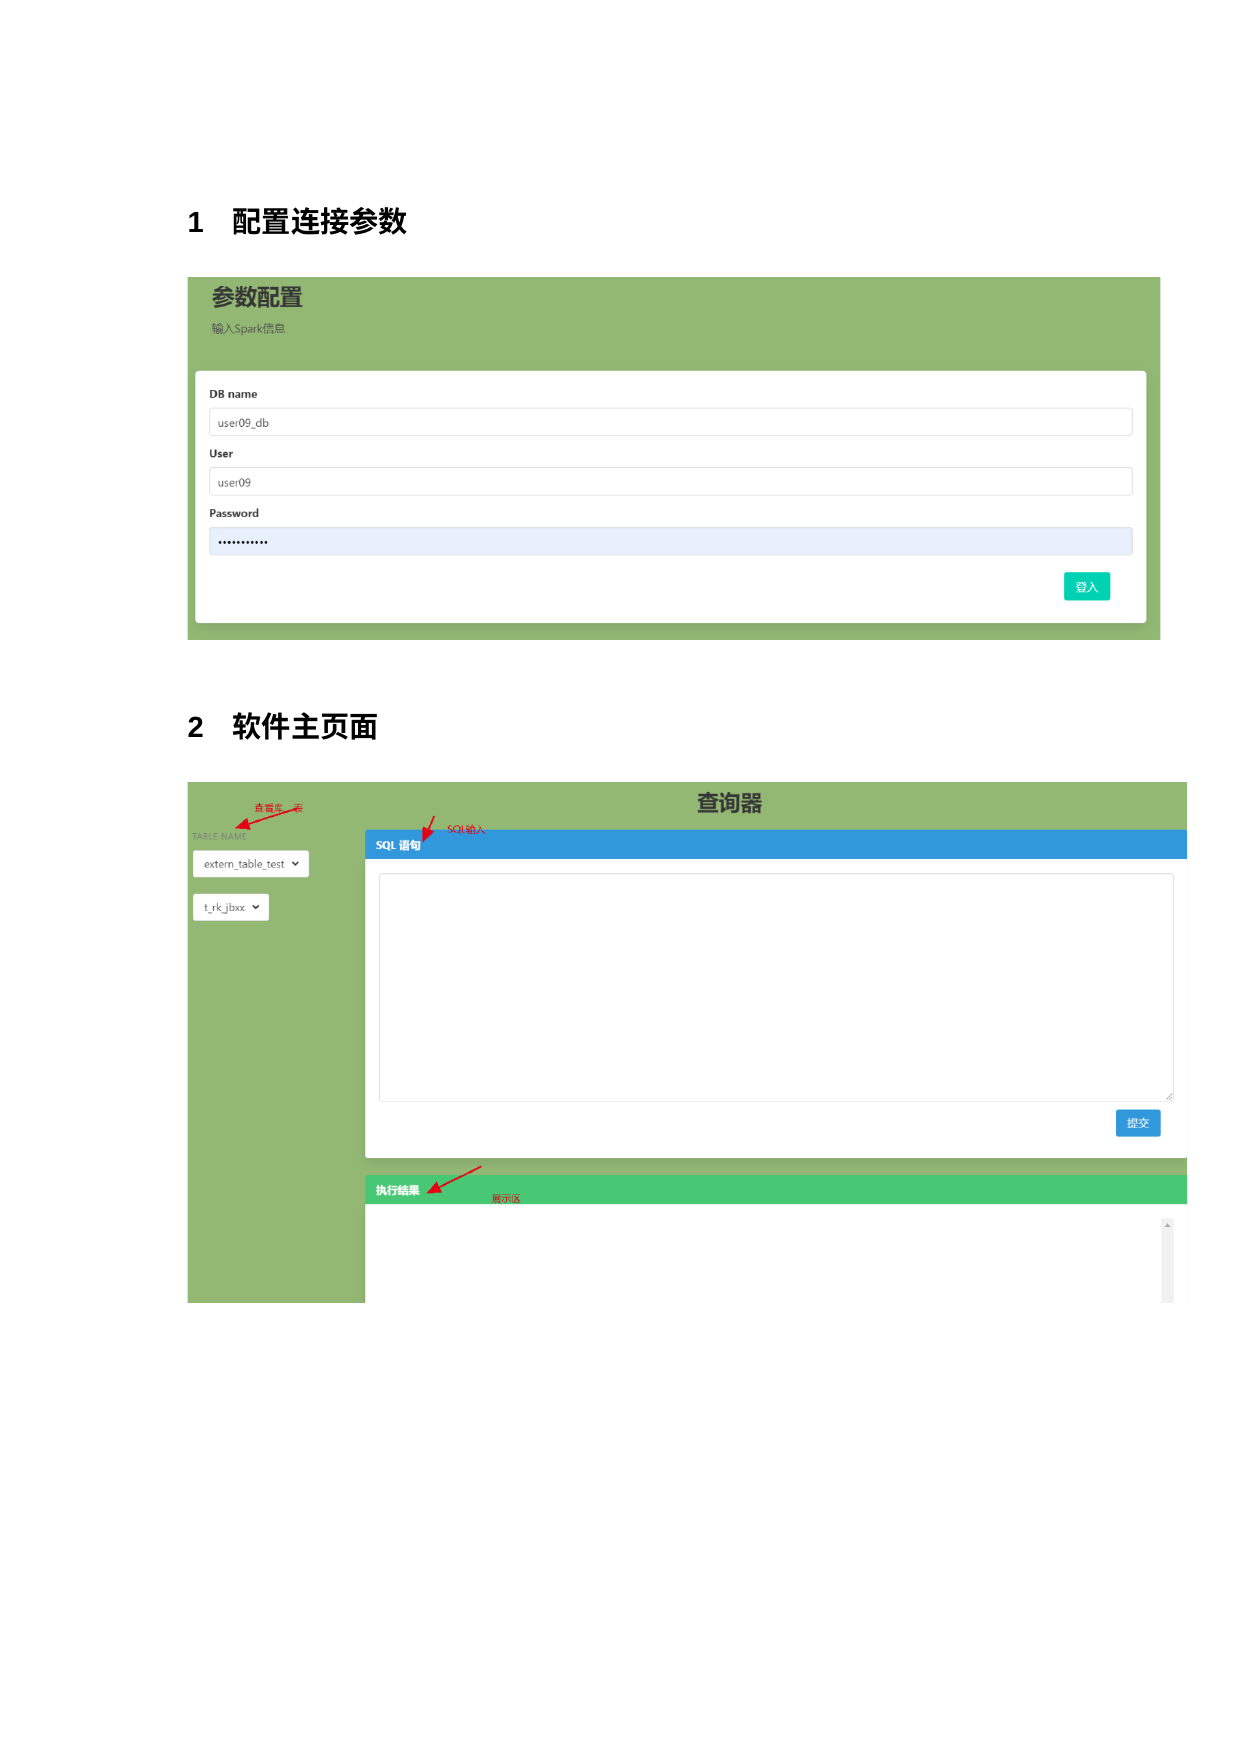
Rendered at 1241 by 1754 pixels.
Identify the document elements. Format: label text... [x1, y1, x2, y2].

picture [187, 782, 1188, 1303]
picture [187, 277, 1161, 640]
subtitle 软件主页面 [187, 692, 1053, 757]
subtitle 配置连接参数 [187, 187, 1053, 252]
